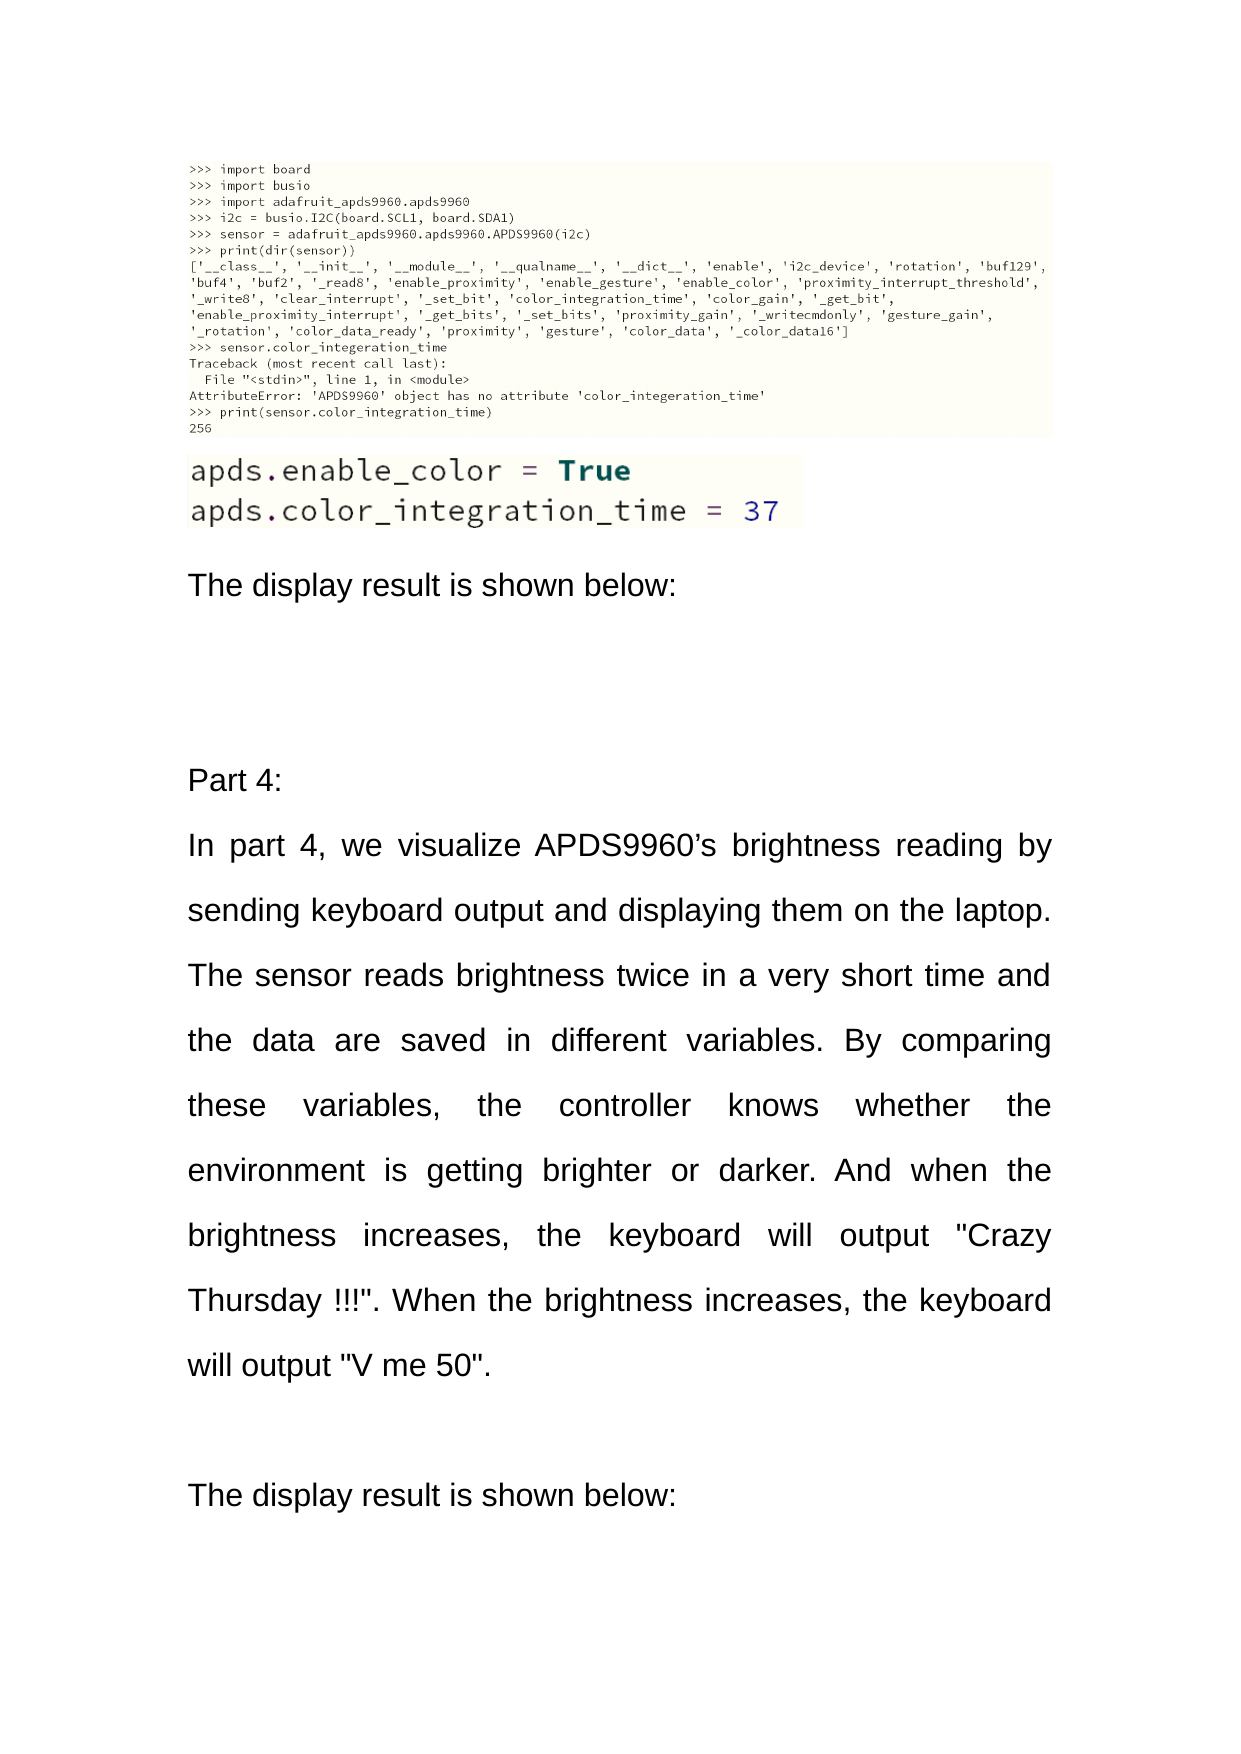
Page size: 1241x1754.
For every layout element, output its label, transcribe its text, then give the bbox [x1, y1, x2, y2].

text The display result is shown below: [187, 1462, 1053, 1527]
picture [187, 454, 804, 528]
text In part 4, we visualize APDS9960’s brightness reading by sending keyboard output and displaying them on the laptop. The sensor reads brightness twice in a very short time and the data are saved in different variables. By comparing these variables, the controller knows whether the environment is getting brighter or darker. And when the brightness increases, the keyboard will output "Crazy Thursday !!!". When the brightness increases, the keyboard will output "V me 50". [187, 812, 1053, 1397]
text The display result is shown below: [187, 552, 1053, 617]
picture [187, 162, 1053, 437]
text Part 4: [187, 747, 1053, 812]
